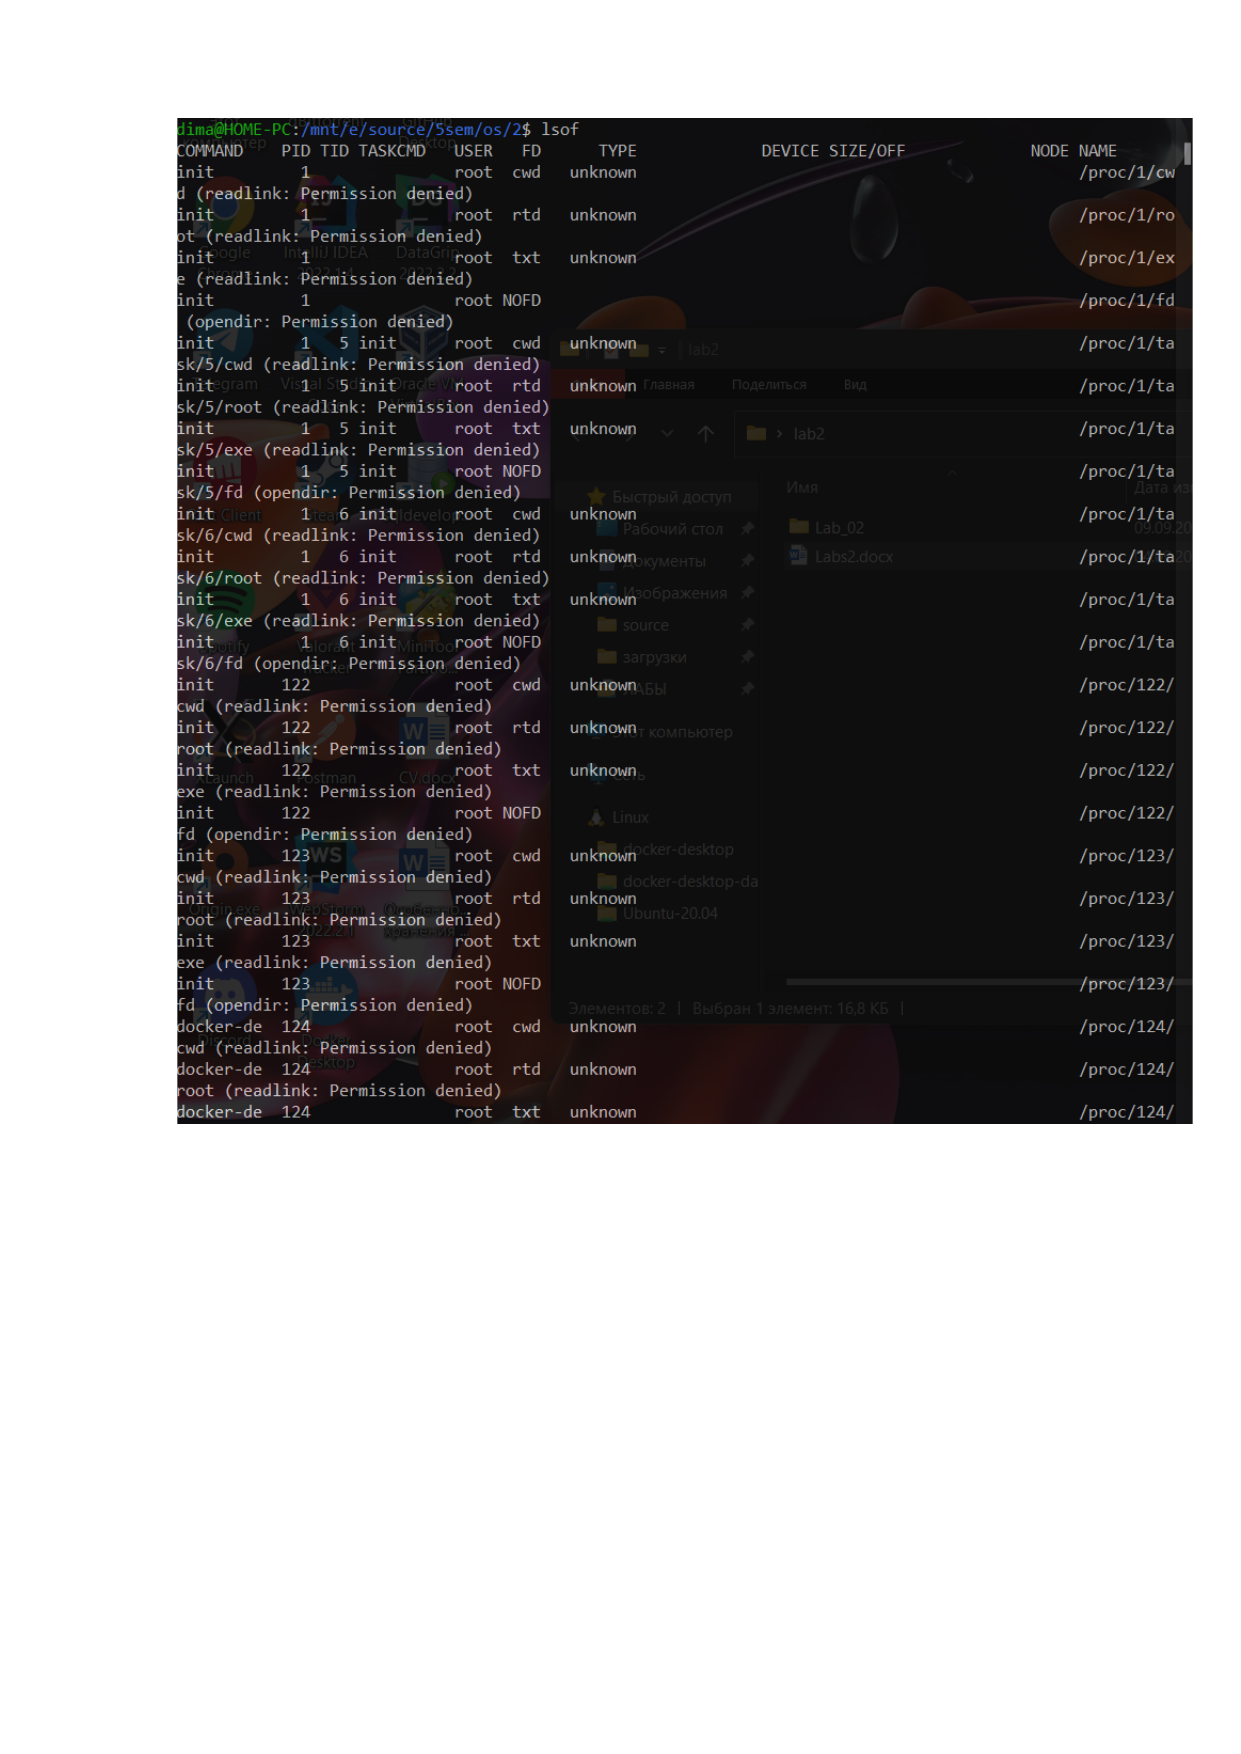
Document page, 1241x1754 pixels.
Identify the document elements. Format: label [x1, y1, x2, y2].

picture [177, 118, 1193, 1124]
